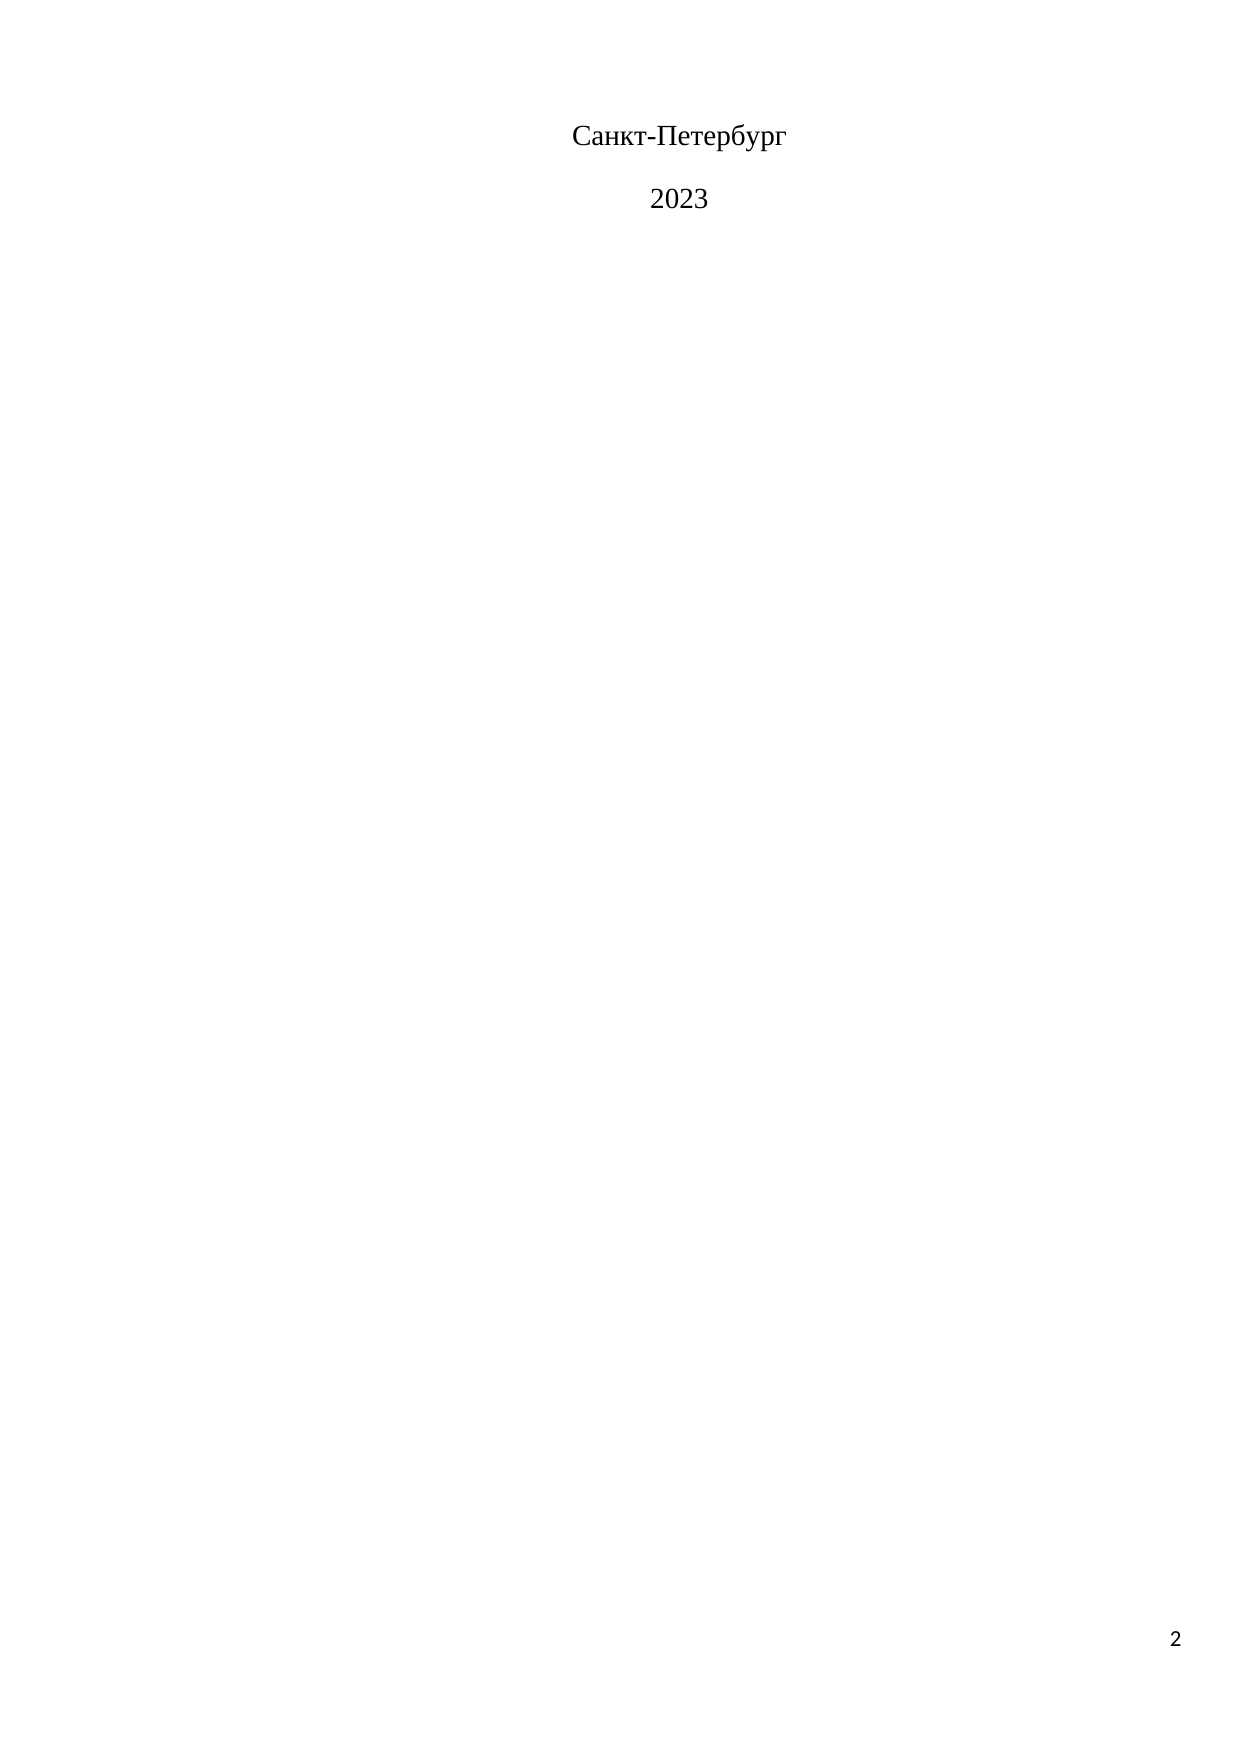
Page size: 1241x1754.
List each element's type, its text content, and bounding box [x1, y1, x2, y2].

text 2023 [177, 181, 1181, 214]
text Санкт-Петербург [177, 118, 1181, 152]
